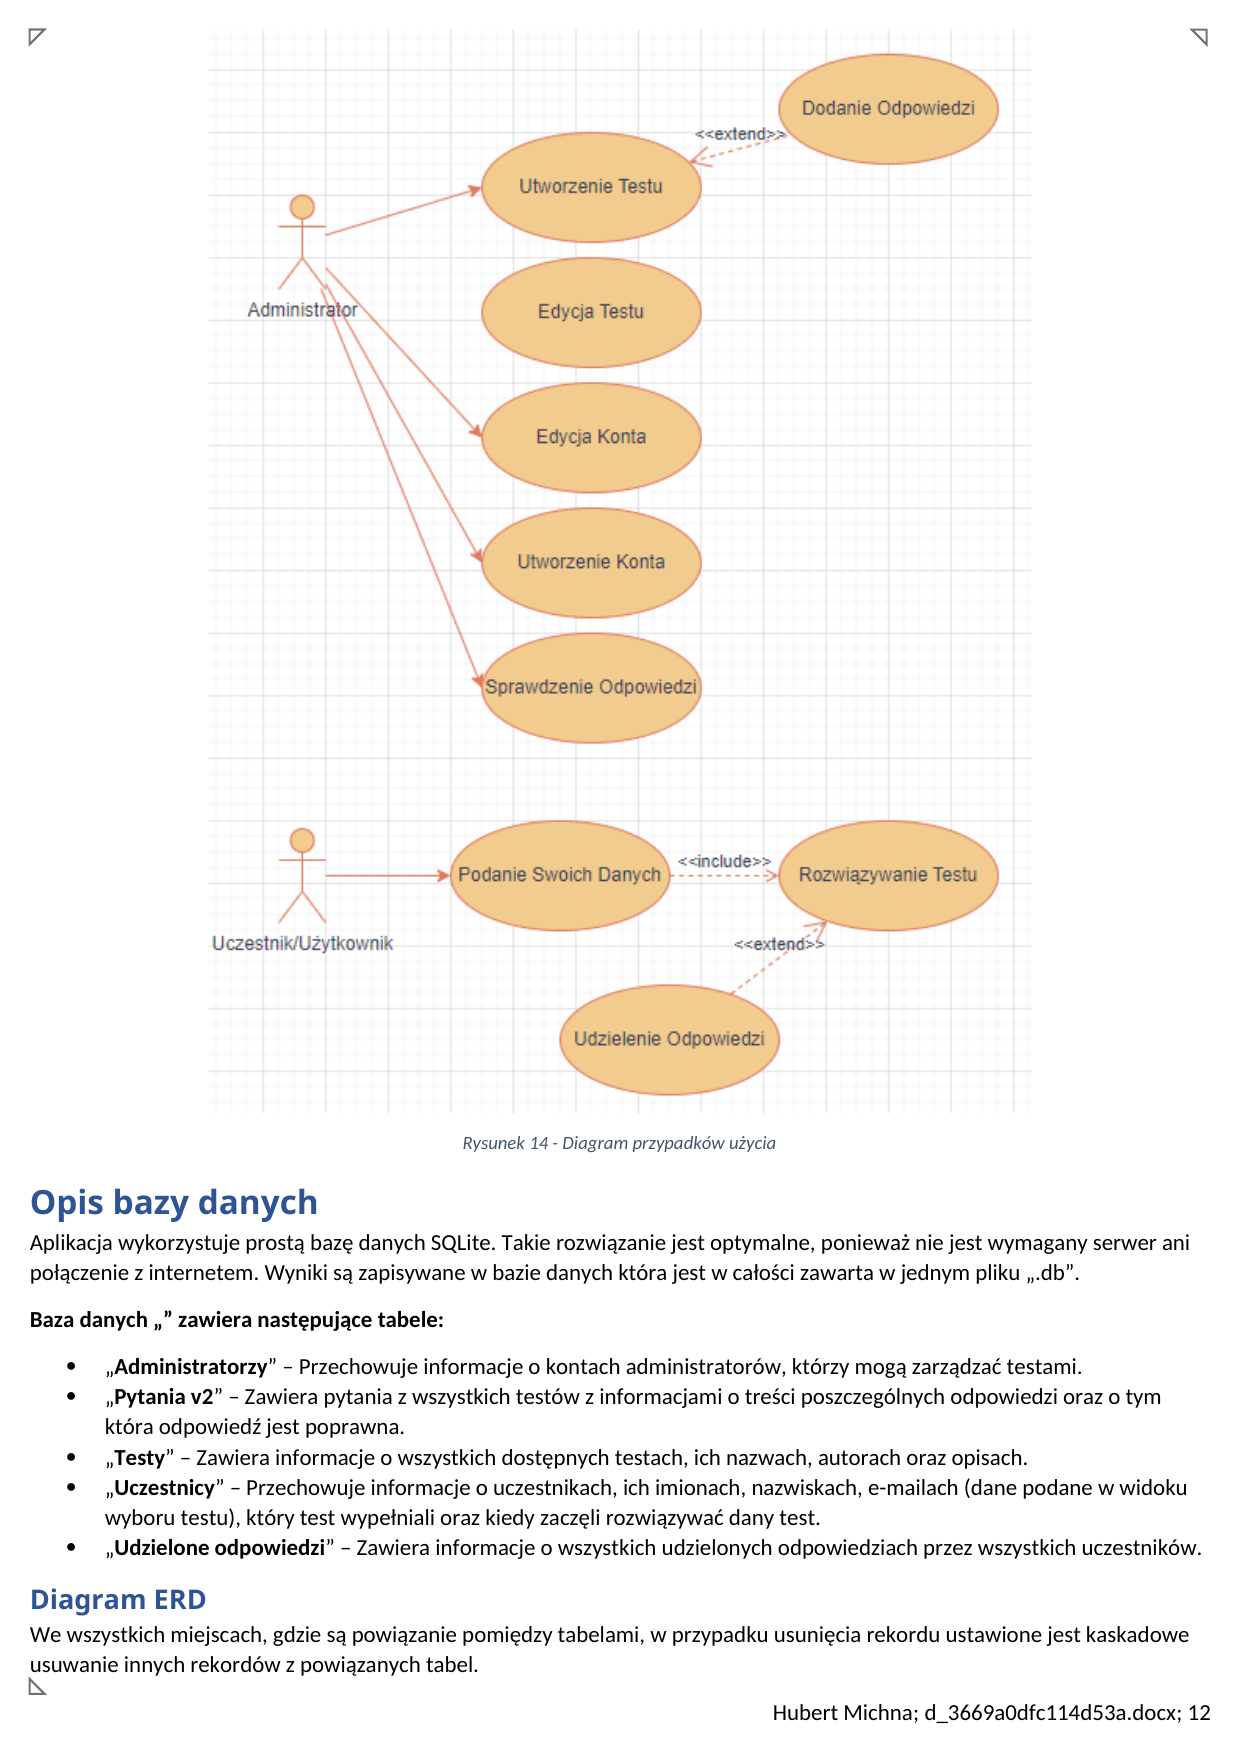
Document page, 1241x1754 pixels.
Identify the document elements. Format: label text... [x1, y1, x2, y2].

list „Administratorzy” – Przechowuje informacje o kontach administratorów, którzy mogą zarządzać testami. [67, 1352, 1211, 1380]
list „Uczestnicy” – Przechowuje informacje o uczestnikach, ich imionach, nazwiskach, e-mailach (dane podane w widoku wyboru testu), który test wypełniali oraz kiedy zaczęli rozwiązywać dany test. [67, 1473, 1211, 1531]
picture [208, 29, 1032, 1113]
list „Testy” – Zawiera informacje o wszystkich dostępnych testach, ich nazwach, autorach oraz opisach. [67, 1443, 1211, 1471]
text Baza danych „” zawiera następujące tabele: [29, 1305, 1211, 1333]
text We wszystkich miejscach, gdzie są powiązanie pomiędzy tabelami, w przypadku usunięcia rekordu ustawione jest kaskadowe usuwanie innych rekordów z powiązanych tabel. [29, 1620, 1211, 1678]
subtitle Opis bazy danych [29, 1179, 1211, 1224]
list „Pytania v2” – Zawiera pytania z wszystkich testów z informacjami o treści poszczególnych odpowiedzi oraz o tym która odpowiedź jest poprawna. [67, 1382, 1211, 1440]
list „Udzielone odpowiedzi” – Zawiera informacje o wszystkich udzielonych odpowiedziach przez wszystkich uczestników. [67, 1533, 1211, 1561]
text Aplikacja wykorzystuje prostą bazę danych SQLite. Takie rozwiązanie jest optymalne, ponieważ nie jest wymagany serwer ani połączenie z internetem. Wyniki są zapisywane w bazie danych która jest w całości zawarta w jednym pliku „.db”. [29, 1228, 1211, 1286]
subtitle Diagram ERD [29, 1580, 1211, 1617]
text Rysunek 14 - Diagram przypadków użycia [29, 1131, 1211, 1154]
